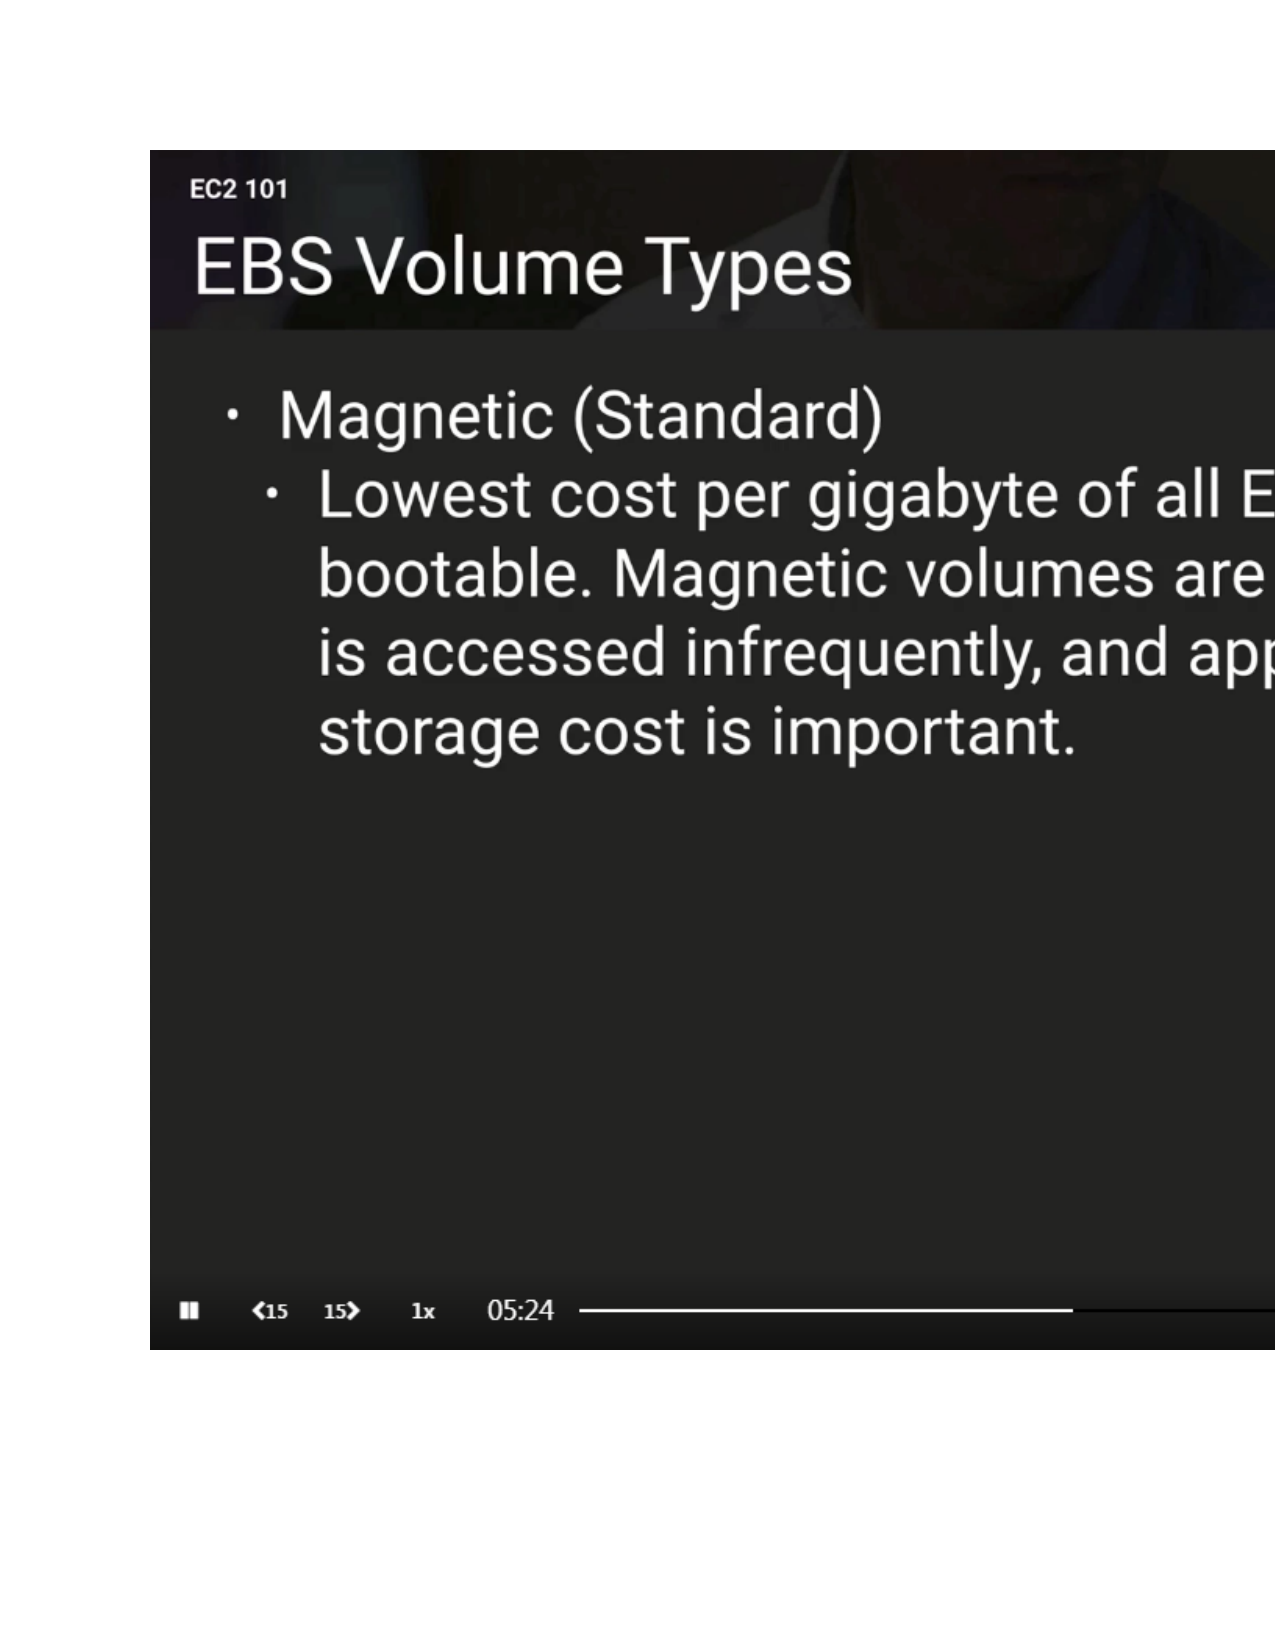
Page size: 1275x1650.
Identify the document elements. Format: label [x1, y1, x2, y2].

picture [150, 150, 1275, 1350]
